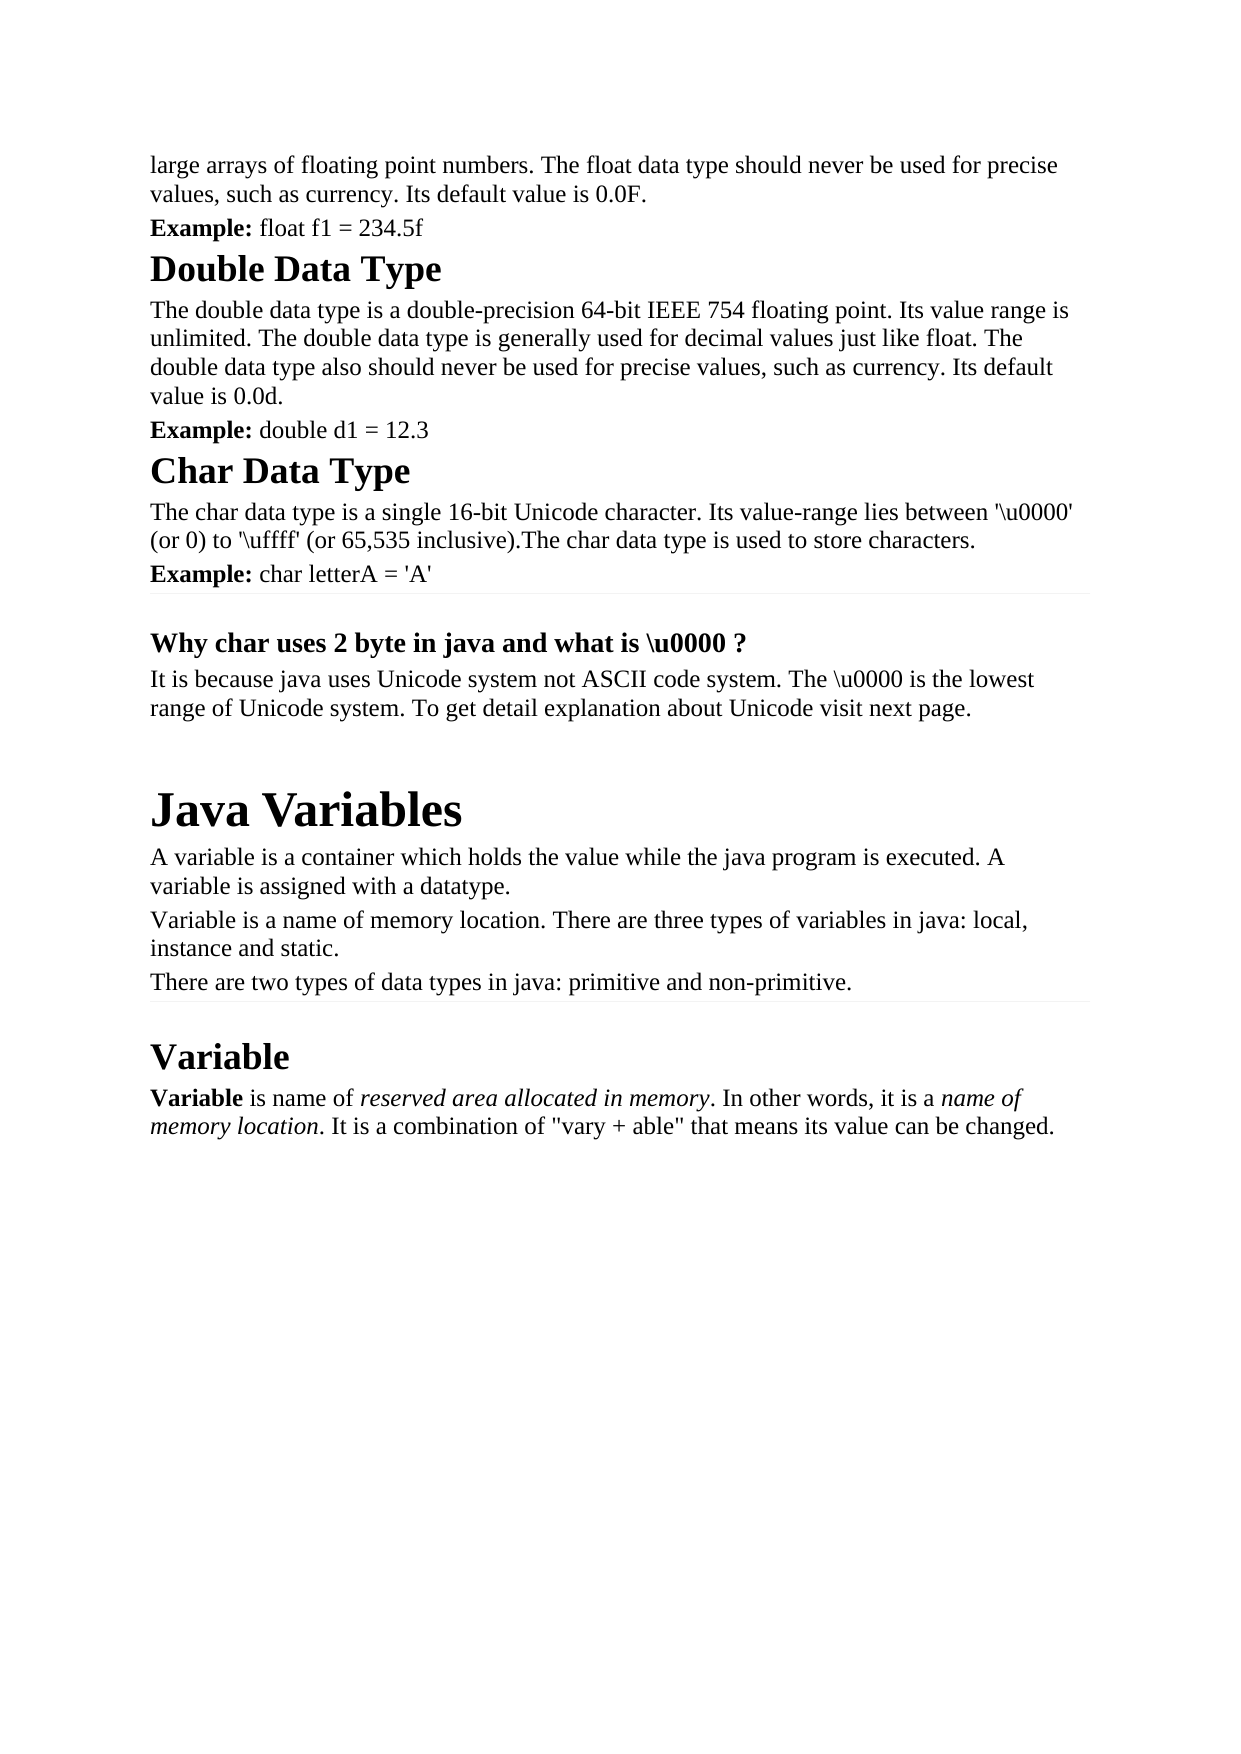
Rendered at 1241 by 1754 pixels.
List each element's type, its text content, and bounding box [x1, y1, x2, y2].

text Example: double d1 = 12.3 [150, 415, 1090, 443]
text Variable is a name of memory location. There are three types of variables in java: local, instance and static. [150, 905, 1090, 962]
text Example: float f1 = 234.5f [150, 213, 1090, 241]
text Double Data Type [150, 246, 1090, 289]
text Variable is name of reserved area allocated in memory. In other words, it is a name of memory location. It is a combination of "vary + able" that means its value can be changed. [150, 1083, 1090, 1140]
text The char data type is a single 16-bit Unicode character. Its value-range lies between '\u0000' (or 0) to '\uffff' (or 65,535 inclusive).The char data type is used to store characters. [150, 497, 1090, 554]
text Variable [150, 1034, 1090, 1077]
text Why char uses 2 byte in java and what is \u0000 ? [150, 626, 1090, 659]
text Example: char letterA = 'A' [150, 559, 1090, 588]
text Java Variables [150, 779, 1090, 837]
text It is because java uses Unicode system not ASCII code system. The \u0000 is the lowest range of Unicode system. To get detail explanation about Unicode visit next page. [150, 664, 1090, 721]
text The double data type is a double-precision 64-bit IEEE 754 floating point. Its value range is unlimited. The double data type is generally used for decimal values just like float. The double data type also should never be used for precise values, such as currency. Its default value is 0.0d. [150, 295, 1090, 410]
text There are two types of data types in java: primitive and non-primitive. [150, 967, 1090, 996]
text A variable is a container which holds the value while the java program is executed. A variable is assigned with a datatype. [150, 842, 1090, 900]
text Char Data Type [150, 449, 1090, 492]
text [150, 150, 1090, 207]
